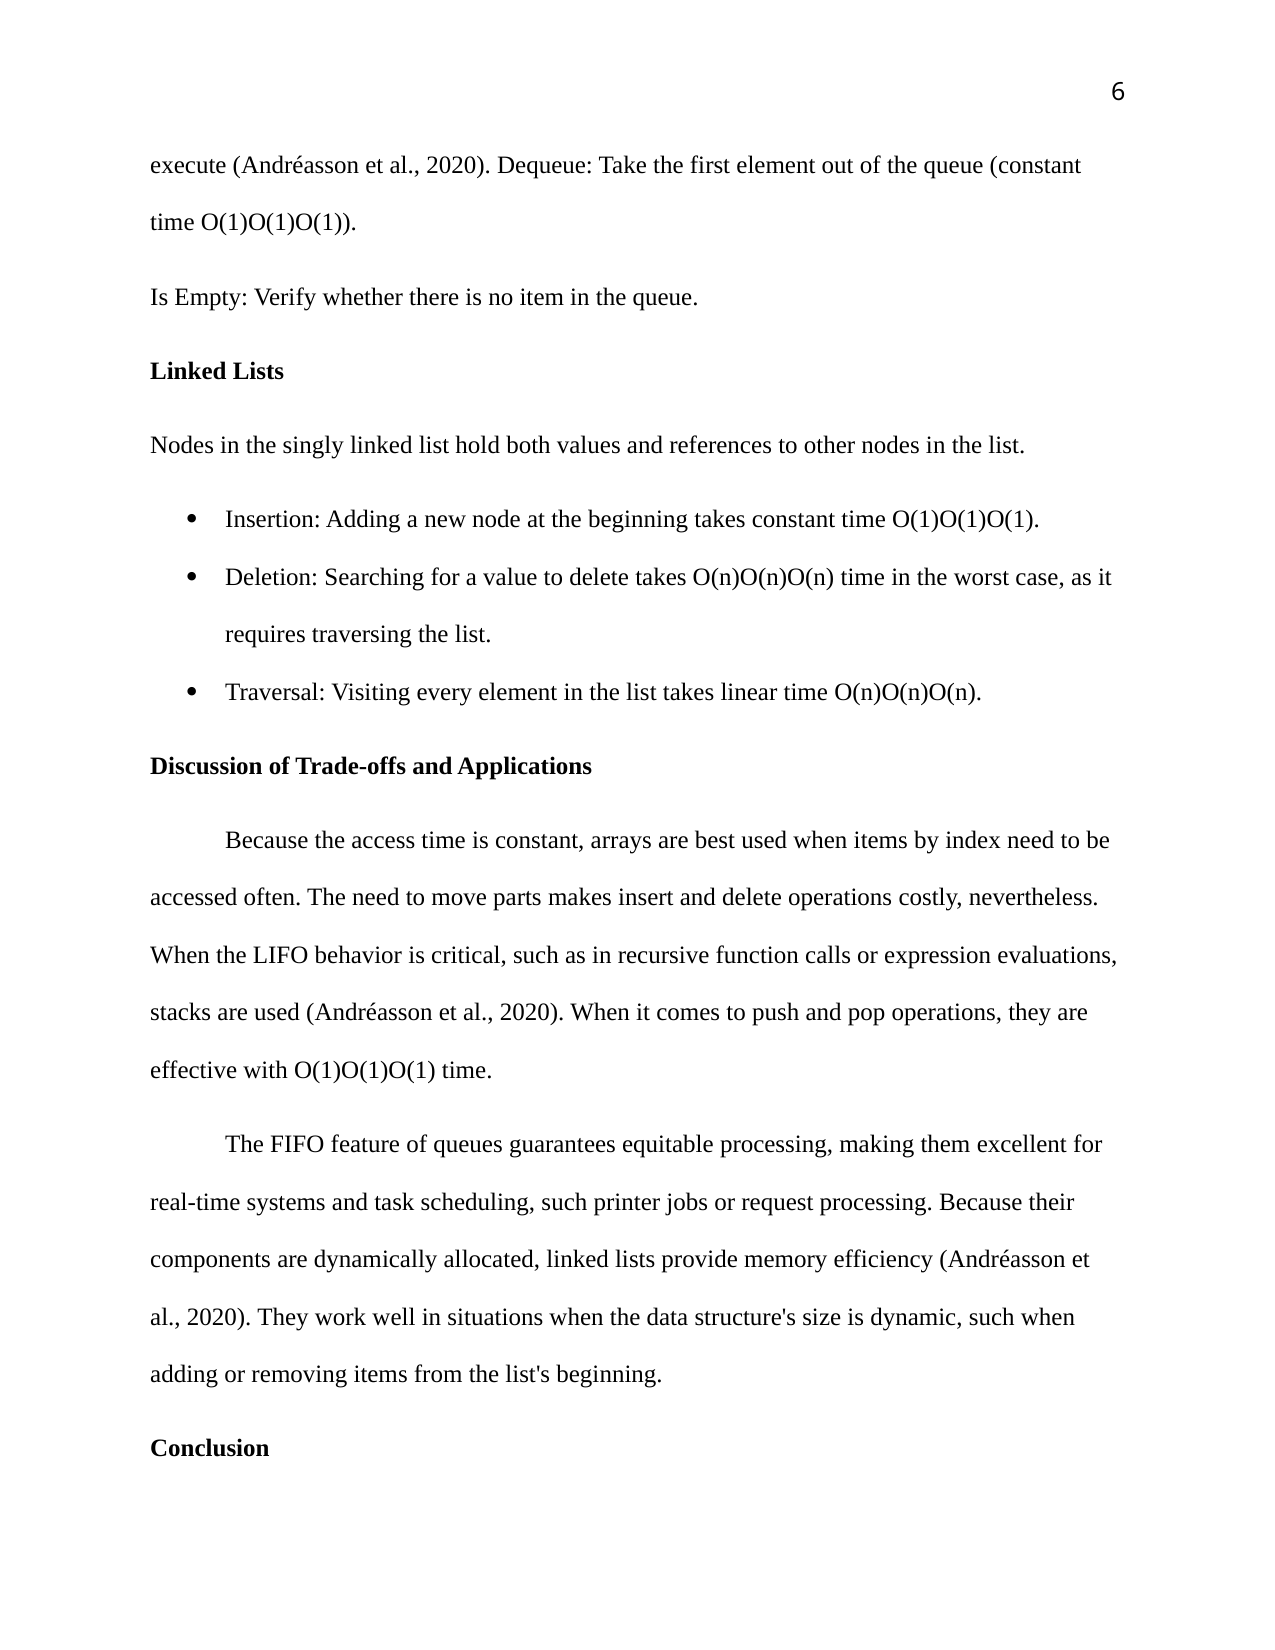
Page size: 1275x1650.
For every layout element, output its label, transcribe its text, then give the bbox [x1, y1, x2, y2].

text Is Empty: Verify whether there is no item in the queue. [150, 282, 1125, 310]
text Discussion of Trade-offs and Applications [150, 751, 1125, 779]
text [150, 150, 1125, 236]
text The FIFO feature of queues guarantees equitable processing, making them excellent for real-time systems and task scheduling, such printer jobs or request processing. Because their components are dynamically allocated, linked lists provide memory efficiency (Andréasson et al., 2020). They work well in situations when the data structure's size is dynamic, such when adding or removing items from the list's beginning. [150, 1129, 1125, 1388]
text Conclusion [150, 1433, 1125, 1462]
list Insertion: Adding a new node at the beginning takes constant time O(1)O(1)O(1). [187, 504, 1125, 533]
text Because the access time is constant, arrays are best used when items by index need to be accessed often. The need to move parts makes insert and delete operations costly, nevertheless. When the LIFO behavior is critical, such as in recursive function calls or expression evaluations, stacks are used (Andréasson et al., 2020). When it comes to push and pop operations, they are effective with O(1)O(1)O(1) time. [150, 825, 1125, 1084]
text Nodes in the singly linked list hold both values and references to other nodes in the list. [150, 430, 1125, 459]
list Deletion: Searching for a value to delete takes O(n)O(n)O(n) time in the worst case, as it requires traversing the list. [187, 562, 1125, 648]
text Linked Lists [150, 356, 1125, 384]
list Traversal: Visiting every element in the list takes linear time O(n)O(n)O(n). [187, 677, 1125, 705]
